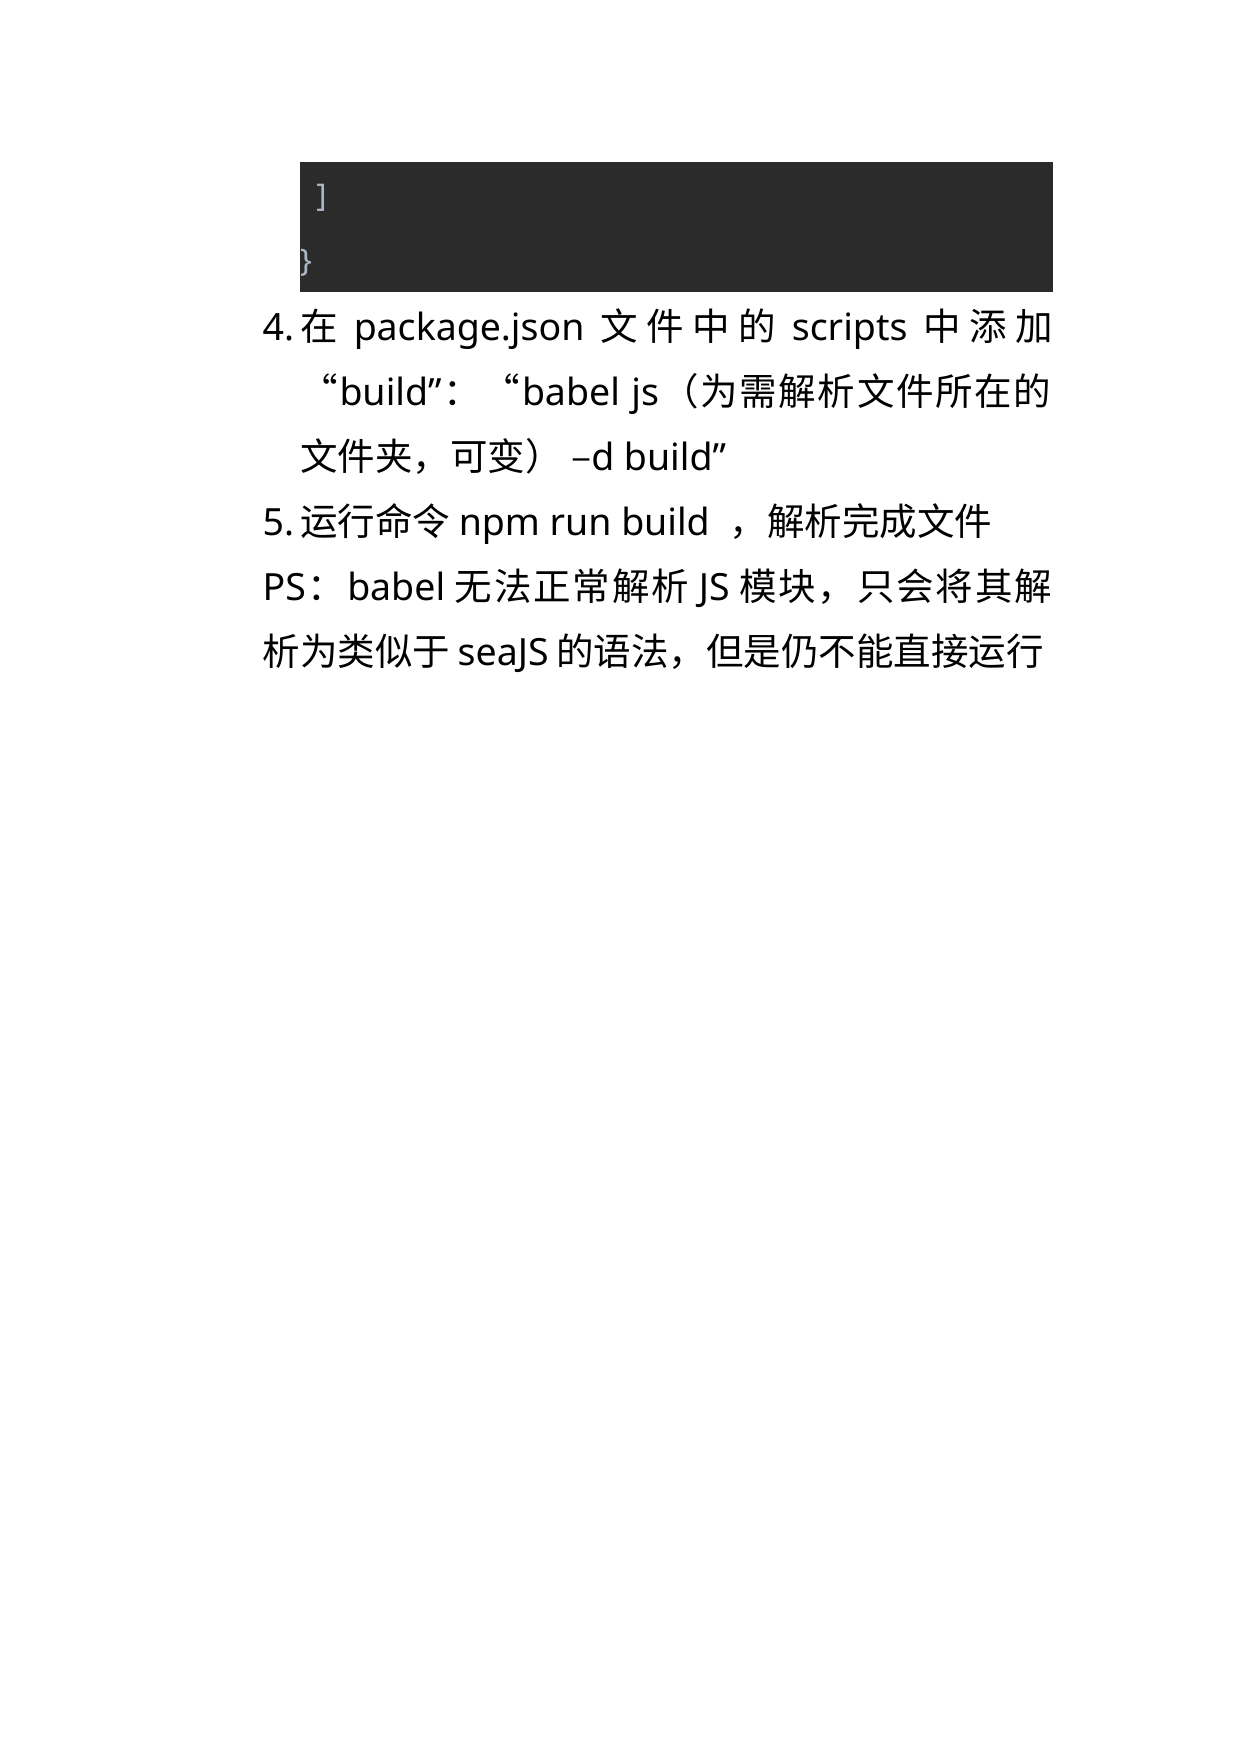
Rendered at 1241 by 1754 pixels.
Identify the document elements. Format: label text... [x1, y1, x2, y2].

text PS：babel无法正常解析JS模块，只会将其解析为类似于seaJS的语法，但是仍不能直接运行 [262, 552, 1053, 682]
list 在package.json文件中的scripts中添加“build”：“babel js（为需解析文件所在的文件夹，可变） –d build” [262, 292, 1053, 487]
list 运行命令 npm run build ，解析完成文件 [262, 487, 1053, 552]
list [300, 162, 1053, 292]
